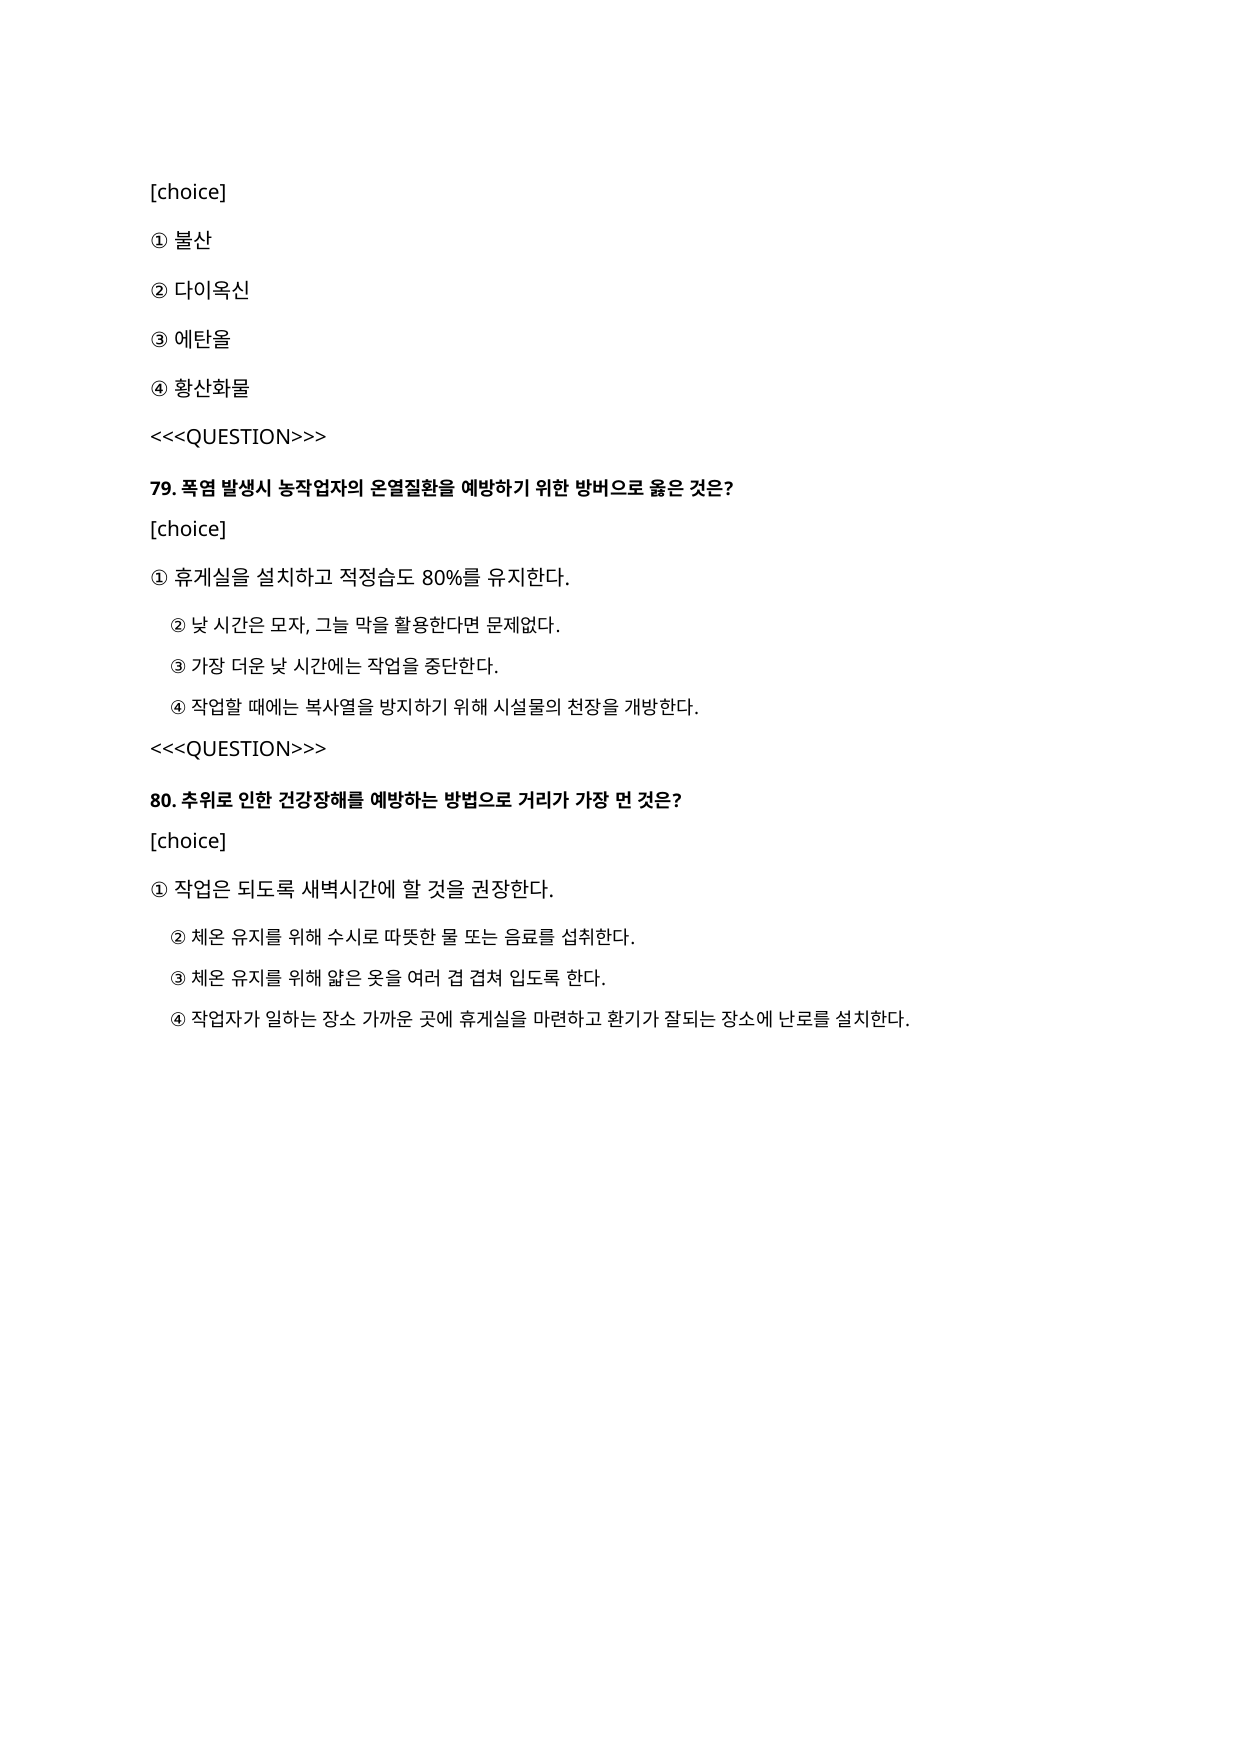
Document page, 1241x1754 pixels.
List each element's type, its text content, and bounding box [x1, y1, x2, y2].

text ① 휴게실을 설치하고 적정습도 80%를 유지한다. [150, 562, 1090, 592]
text ① 작업은 되도록 새벽시간에 할 것을 권장한다. [150, 873, 1090, 904]
text ① 불산 [150, 224, 1090, 255]
text ③ 에탄올 [150, 323, 1090, 353]
text ② 낮 시간은 모자, 그늘 막을 활용한다면 문제없다. [150, 611, 1090, 638]
text ④ 황산화물 [150, 373, 1090, 403]
text 80. 추위로 인한 건강장해를 예방하는 방법으로 거리가 가장 먼 것은? [150, 785, 1090, 812]
text ② 체온 유지를 위해 수시로 따뜻한 물 또는 음료를 섭취한다. [150, 923, 1090, 950]
text [choice] [150, 514, 1090, 543]
text 79. 폭염 발생시 농작업자의 온열질환을 예방하기 위한 방버으로 옳은 것은? [150, 473, 1090, 501]
text <<<QUESTION>>> [150, 422, 1090, 450]
text [choice] [150, 826, 1090, 855]
text ③ 체온 유지를 위해 얇은 옷을 여러 겹 겹쳐 입도록 한다. [150, 964, 1090, 991]
text ④ 작업할 때에는 복사열을 방지하기 위해 시설물의 천장을 개방한다. [150, 693, 1090, 720]
text ③ 가장 더운 낮 시간에는 작업을 중단한다. [150, 652, 1090, 679]
text ④ 작업자가 일하는 장소 가까운 곳에 휴게실을 마련하고 환기가 잘되는 장소에 난로를 설치한다. [150, 1005, 1090, 1032]
text ② 다이옥신 [150, 274, 1090, 304]
text [choice] [150, 177, 1090, 206]
text <<<QUESTION>>> [150, 734, 1090, 762]
